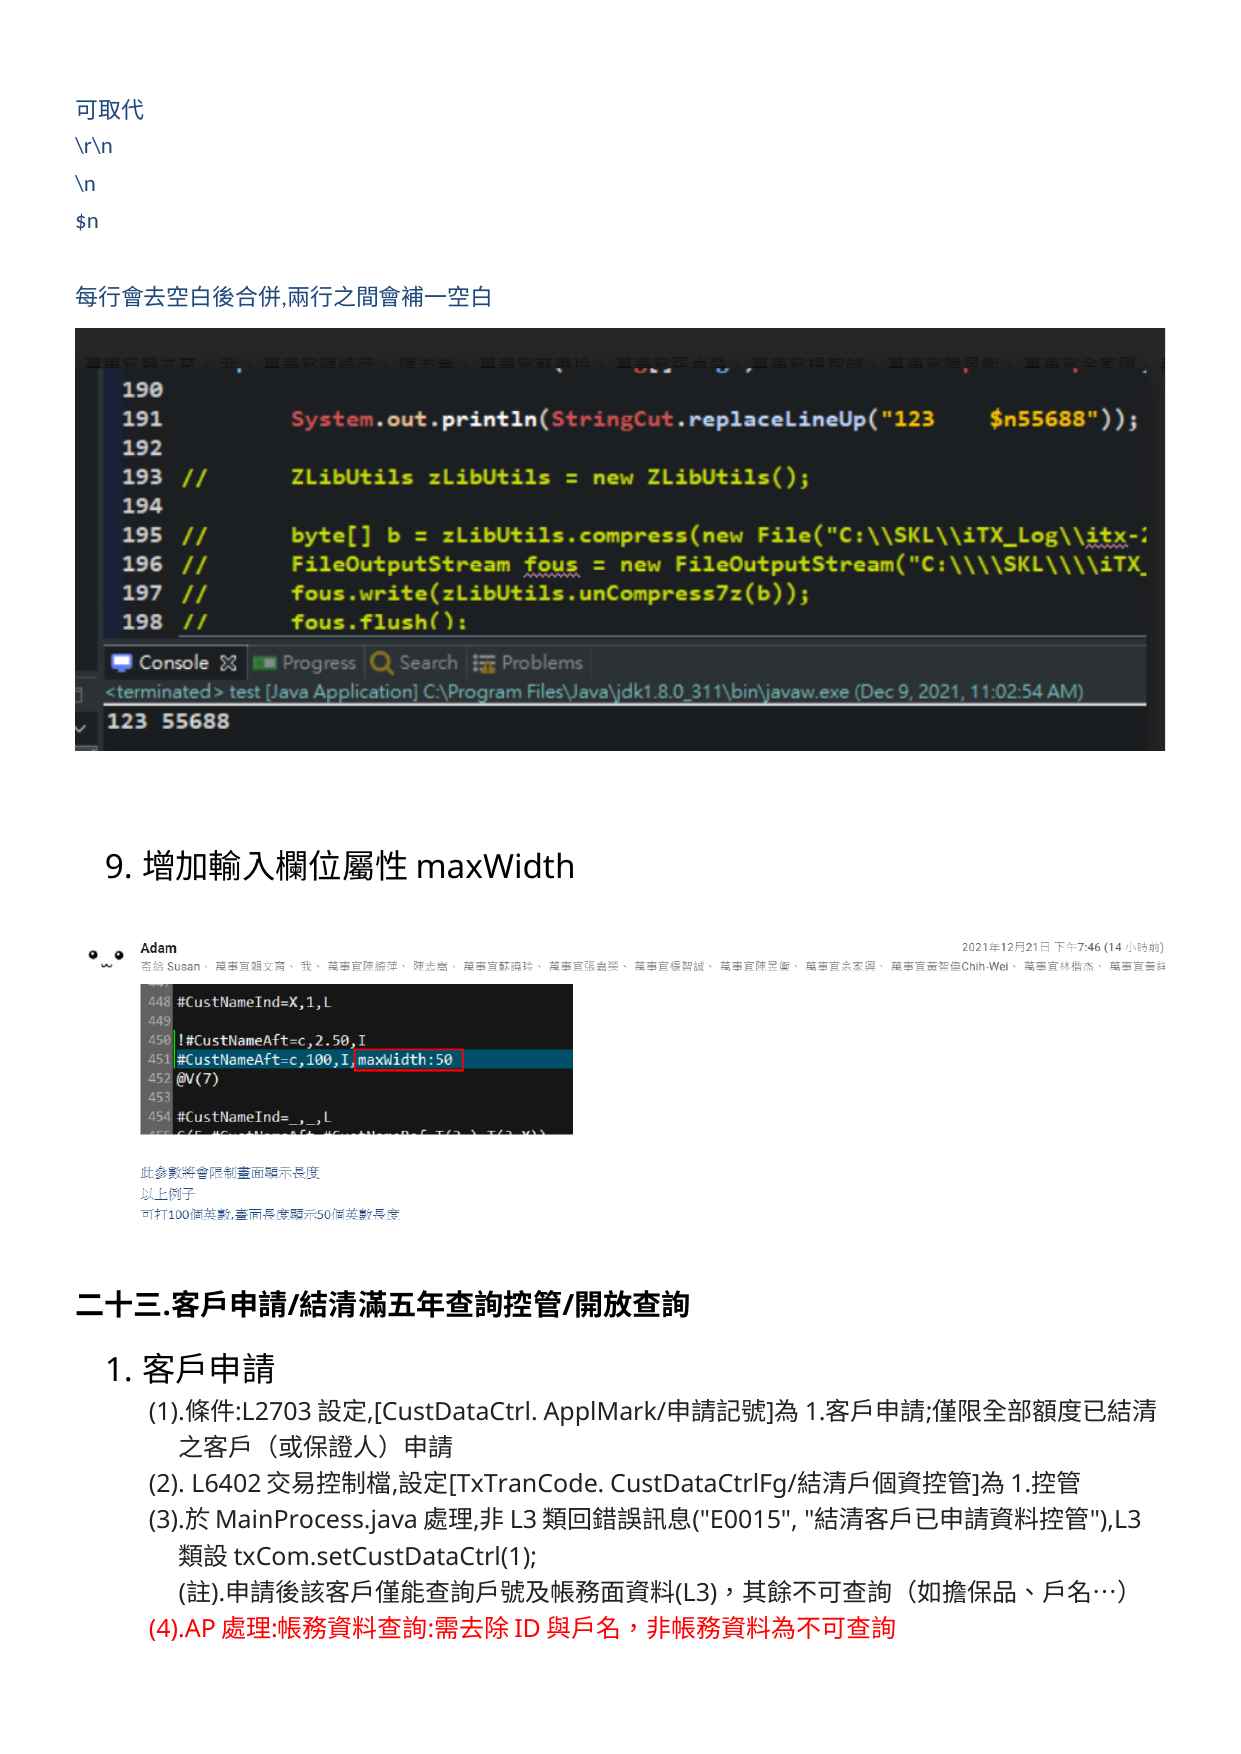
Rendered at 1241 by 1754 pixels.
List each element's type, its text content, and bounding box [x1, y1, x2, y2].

text 每行會去空白後合併,兩行之間會補一空白 [75, 277, 1165, 314]
text (4).AP處理:帳務資料查詢:需去除ID與戶名，非帳務資料為不可查詢 [149, 1609, 1165, 1645]
text $n [75, 202, 1165, 239]
subtitle 增加輸入欄位屬性maxWidth [104, 839, 1165, 888]
text \n [75, 164, 1165, 202]
text (2). L6402交易控制檔,設定[TxTranCode. CustDataCtrlFg/結清戶個資控管]為1.控管 [149, 1464, 1165, 1500]
subtitle 二十三.客戶申請/結清滿五年查詢控管/開放查詢 [75, 1282, 1165, 1324]
text (1).條件:L2703設定,[CustDataCtrl. ApplMark/申請記號]為1.客戶申請;僅限全部額度已結清之客戶（或保證人）申請 [149, 1391, 1165, 1464]
text \r\n [75, 127, 1165, 164]
text 可取代 [75, 89, 1165, 127]
text (註).申請後該客戶僅能查詢戶號及帳務面資料(L3)，其餘不可查詢（如擔保品、戶名…） [178, 1572, 1165, 1609]
text (3).於MainProcess.java處理,非L3類回錯誤訊息("E0015", "結清客戶已申請資料控管"),L3類設txCom.setCustDataCtrl(1); [149, 1500, 1165, 1572]
subtitle 客戶申請 [104, 1343, 1165, 1391]
picture [75, 931, 1166, 1220]
picture [75, 328, 1166, 751]
